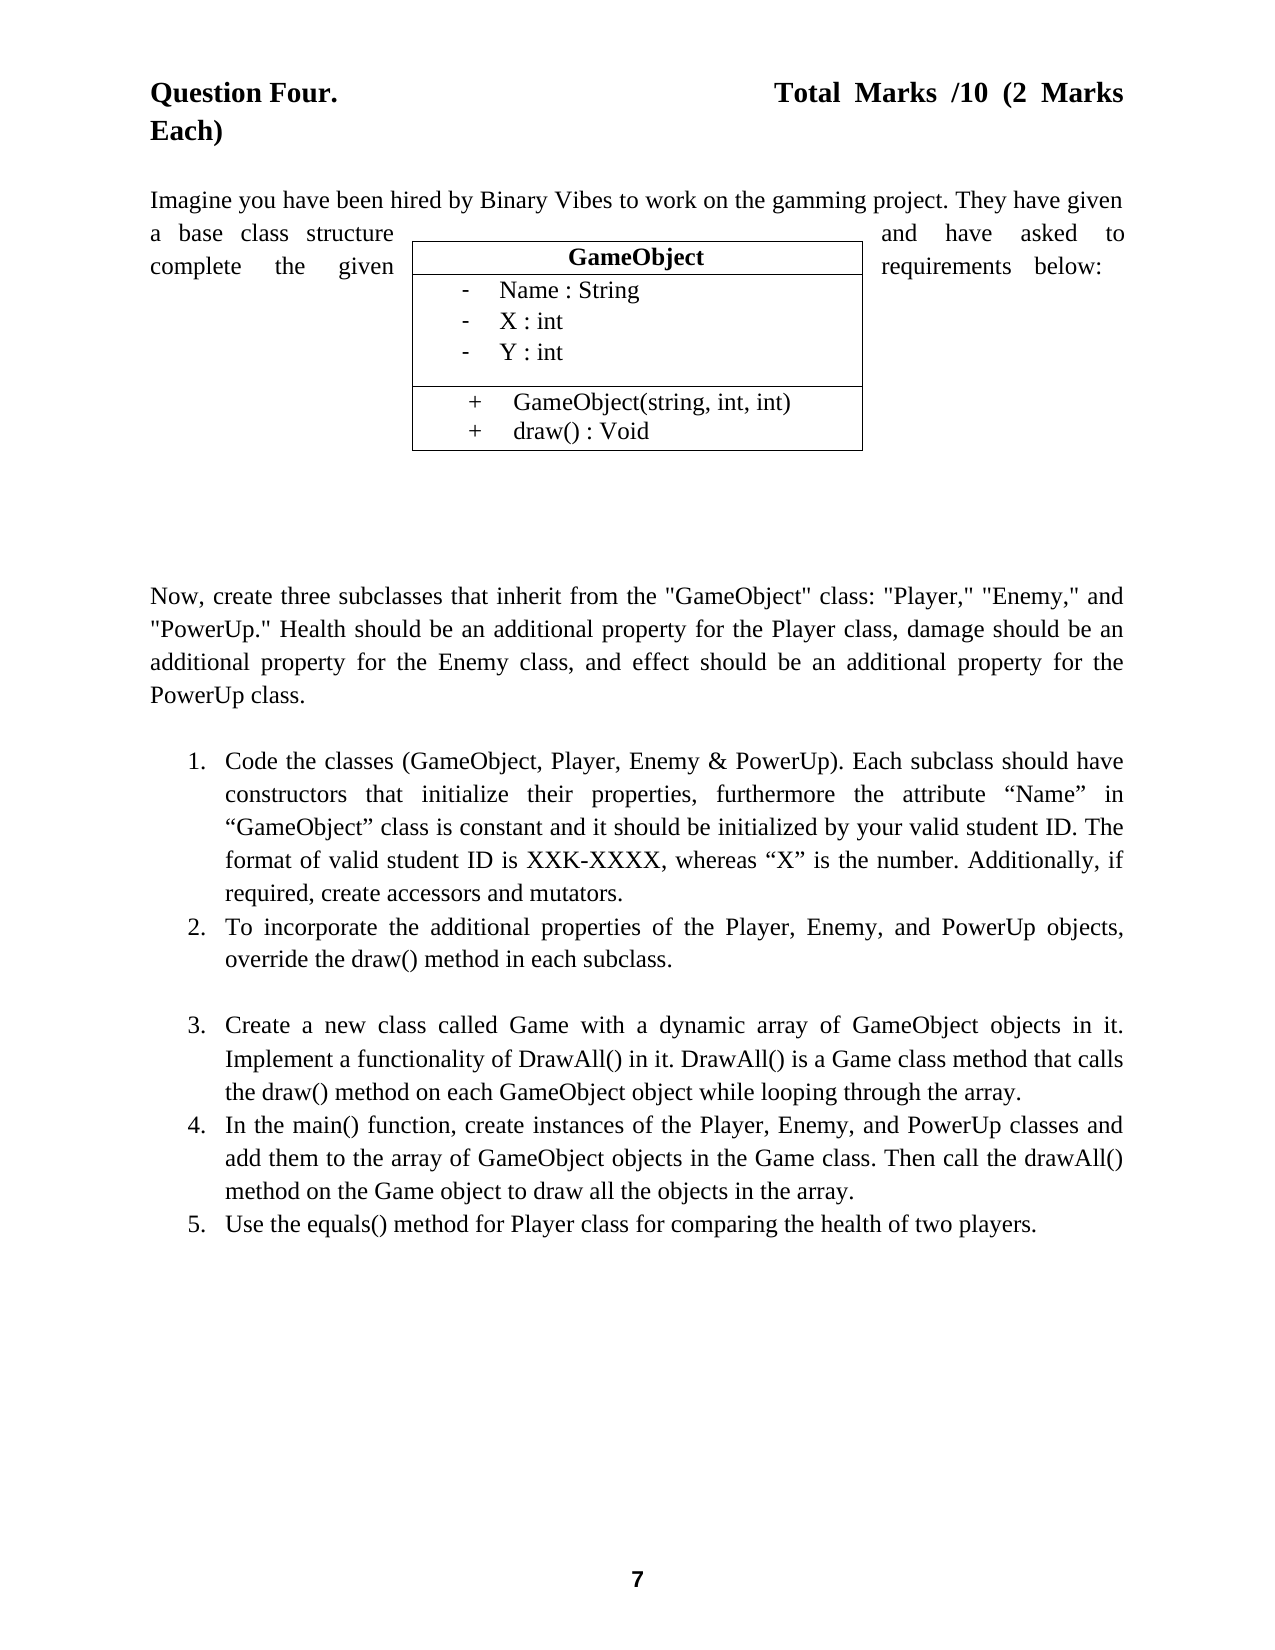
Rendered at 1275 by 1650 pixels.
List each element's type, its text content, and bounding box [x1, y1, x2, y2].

list Use the equals() method for Player class for comparing the health of two players. [187, 1209, 1125, 1237]
table_header GameObject [413, 242, 862, 273]
text Now, create three subclasses that inherit from the "GameObject" class: "Player," "Enemy," and "PowerUp." Health should be an additional property for the Player class, damage should be an additional property for the Enemy class, and effect should be an additional property for the PowerUp class. [150, 581, 1125, 709]
table_cell Name : String X : int Y : int [413, 275, 862, 386]
list In the main() function, create instances of the Player, Enemy, and PowerUp classes and add them to the array of GameObject objects in the Game class. Then call the drawAll() method on the Game object to draw all the objects in the array. [187, 1110, 1125, 1204]
list Create a new class called Game with a dynamic array of GameObject objects in it. Implement a functionality of DrawAll() in it. DrawAll() is a Game class method that calls the draw() method on each GameObject object while looping through the array. [187, 1011, 1125, 1105]
text Question Four. Total Marks /10 (2 Marks Each) [150, 75, 1125, 147]
list To incorporate the additional properties of the Player, Enemy, and PowerUp objects, override the draw() method in each subclass. [187, 912, 1125, 1006]
table_cell + GameObject(string, int, int) + draw() : Void [413, 387, 862, 450]
list Code the classes (GameObject, Player, Enemy & PowerUp). Each subclass should have constructors that initialize their properties, furthermore the attribute “Name” in “GameObject” class is constant and it should be initialized by your valid student ID. The format of valid student ID is XXK-XXXX, whereas “X” is the number. Additionally, if required, create accessors and mutators. [187, 746, 1125, 907]
text Imagine you have been hired by Binary Vibes to work on the gamming project. They have given a base class structure and have asked to complete the given requirements below: [150, 185, 1125, 313]
